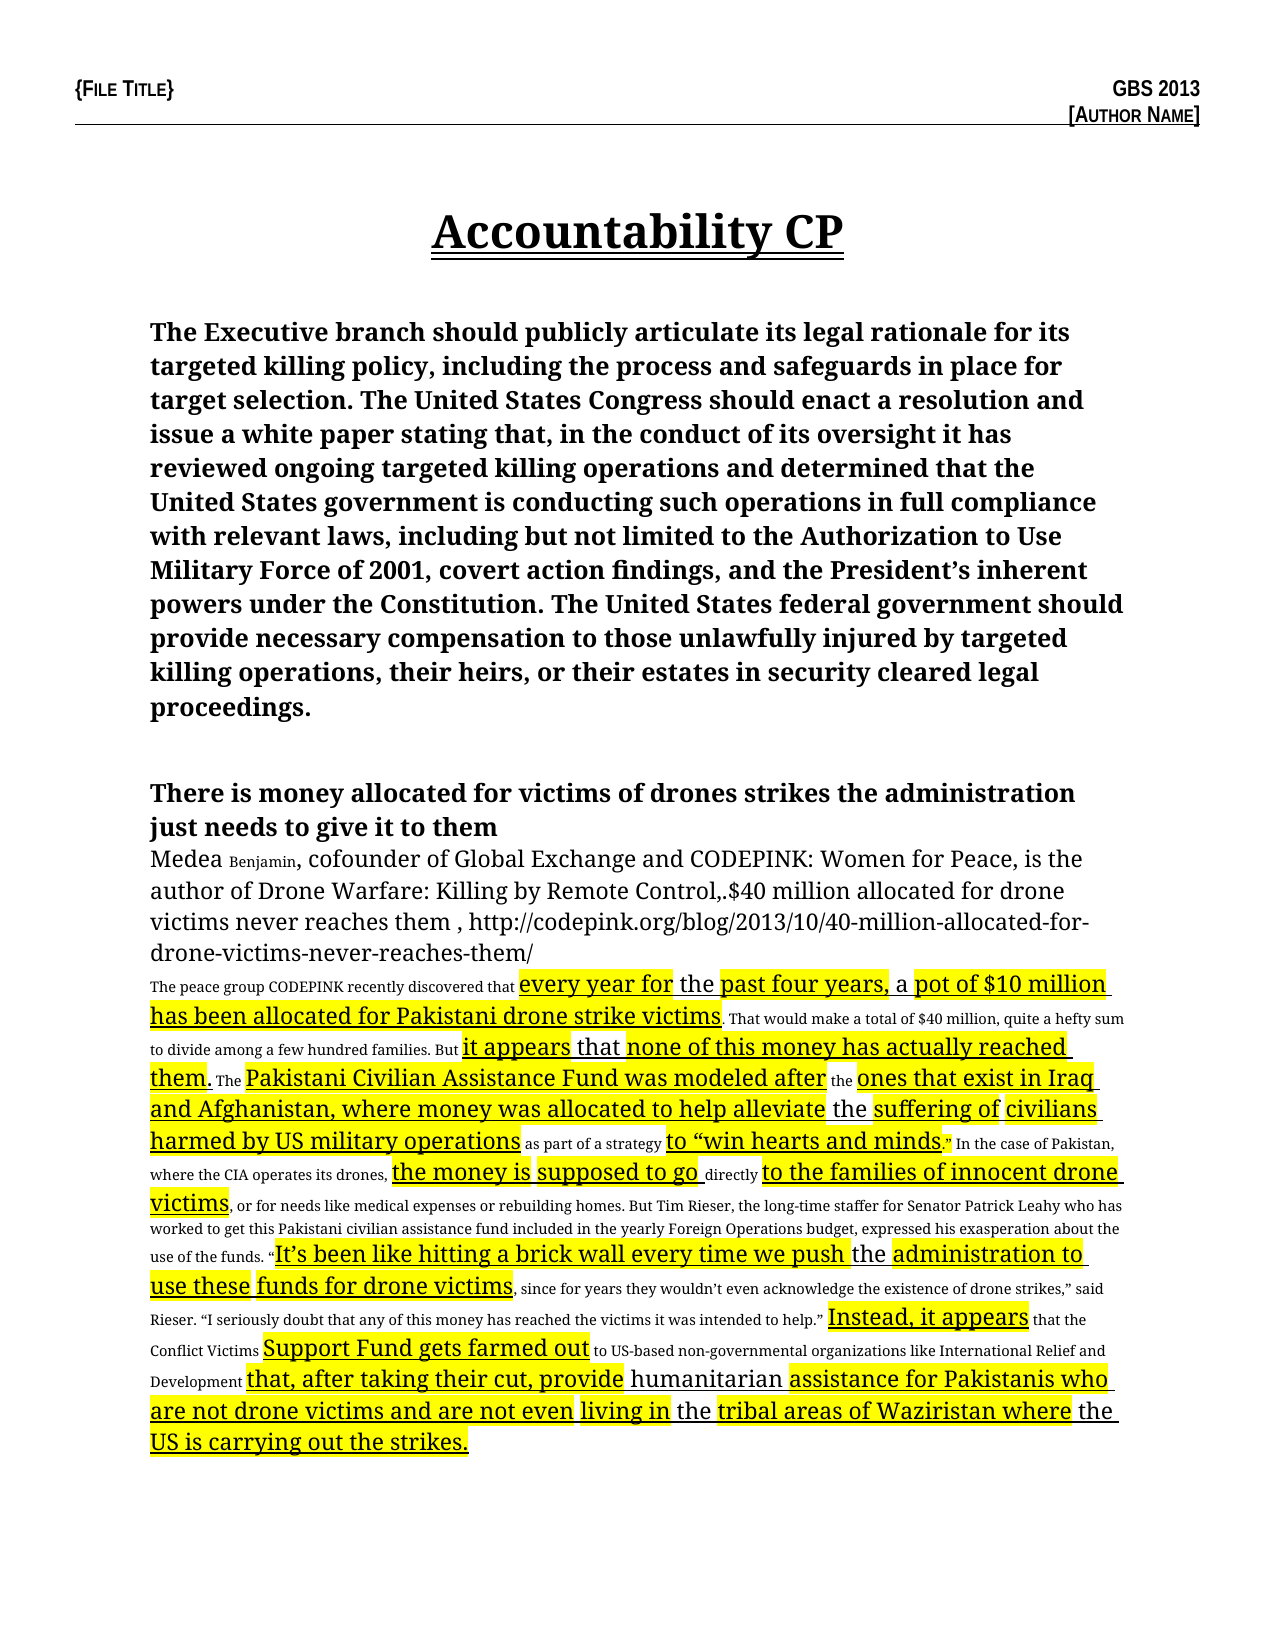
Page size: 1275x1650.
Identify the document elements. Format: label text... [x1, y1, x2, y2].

subtitle Accountability CP [150, 200, 1125, 262]
subtitle The Executive branch should publicly articulate its legal rationale for its targeted killing policy, including the process and safeguards in place for target selection. The United States Congress should enact a resolution and issue a white paper stating that, in the conduct of its oversight it has reviewed ongoing targeted killing operations and determined that the United States government is conducting such operations in full compliance with relevant laws, including but not limited to the Authorization to Use Military Force of 2001, covert action findings, and the President’s inherent powers under the Constitution. The United States federal government should provide necessary compensation to those unlawfully injured by targeted killing operations, their heirs, or their estates in security cleared legal proceedings. [150, 314, 1125, 723]
subtitle There is money allocated for victims of drones strikes the administration just needs to give it to them [150, 775, 1125, 843]
text Medea Benjamin, cofounder of Global Exchange and CODEPINK: Women for Peace, is the author of Drone Warfare: Killing by Remote Control,.$40 million allocated for drone victims never reaches them , http://codepink.org/blog/2013/10/40-million-allocated-for-drone-victims-never-reaches-them/ [150, 843, 1125, 968]
text The peace group CODEPINK recently discovered that every year for the past four years, a pot of $10 million has been allocated for Pakistani drone strike victims. That would make a total of $40 million, quite a hefty sum to divide among a few hundred families. But it appears that none of this money has actually reached them. The Pakistani Civilian Assistance Fund was modeled after the ones that exist in Iraq and Afghanistan, where money was allocated to help alleviate the suffering of civilians harmed by US military operations as part of a strategy to “win hearts and minds.” In the case of Pakistan, where the CIA operates its drones, the money is supposed to go directly to the families of innocent drone victims, or for needs like medical expenses or rebuilding homes. But Tim Rieser, the long-time staffer for Senator Patrick Leahy who has worked to get this Pakistani civilian assistance fund included in the yearly Foreign Operations budget, expressed his exasperation about the use of the funds. “It’s been like hitting a brick wall every time we push the administration to use these funds for drone victims, since for years they wouldn’t even acknowledge the existence of drone strikes,” said Rieser. “I seriously doubt that any of this money has reached the victims it was intended to help.” Instead, it appears that the Conflict Victims Support Fund gets farmed out to US-based non-governmental organizations like International Relief and Development that, after taking their cut, provide humanitarian assistance for Pakistanis who are not drone victims and are not even living in the tribal areas of Waziristan where the US is carrying out the strikes. [150, 968, 1125, 1457]
